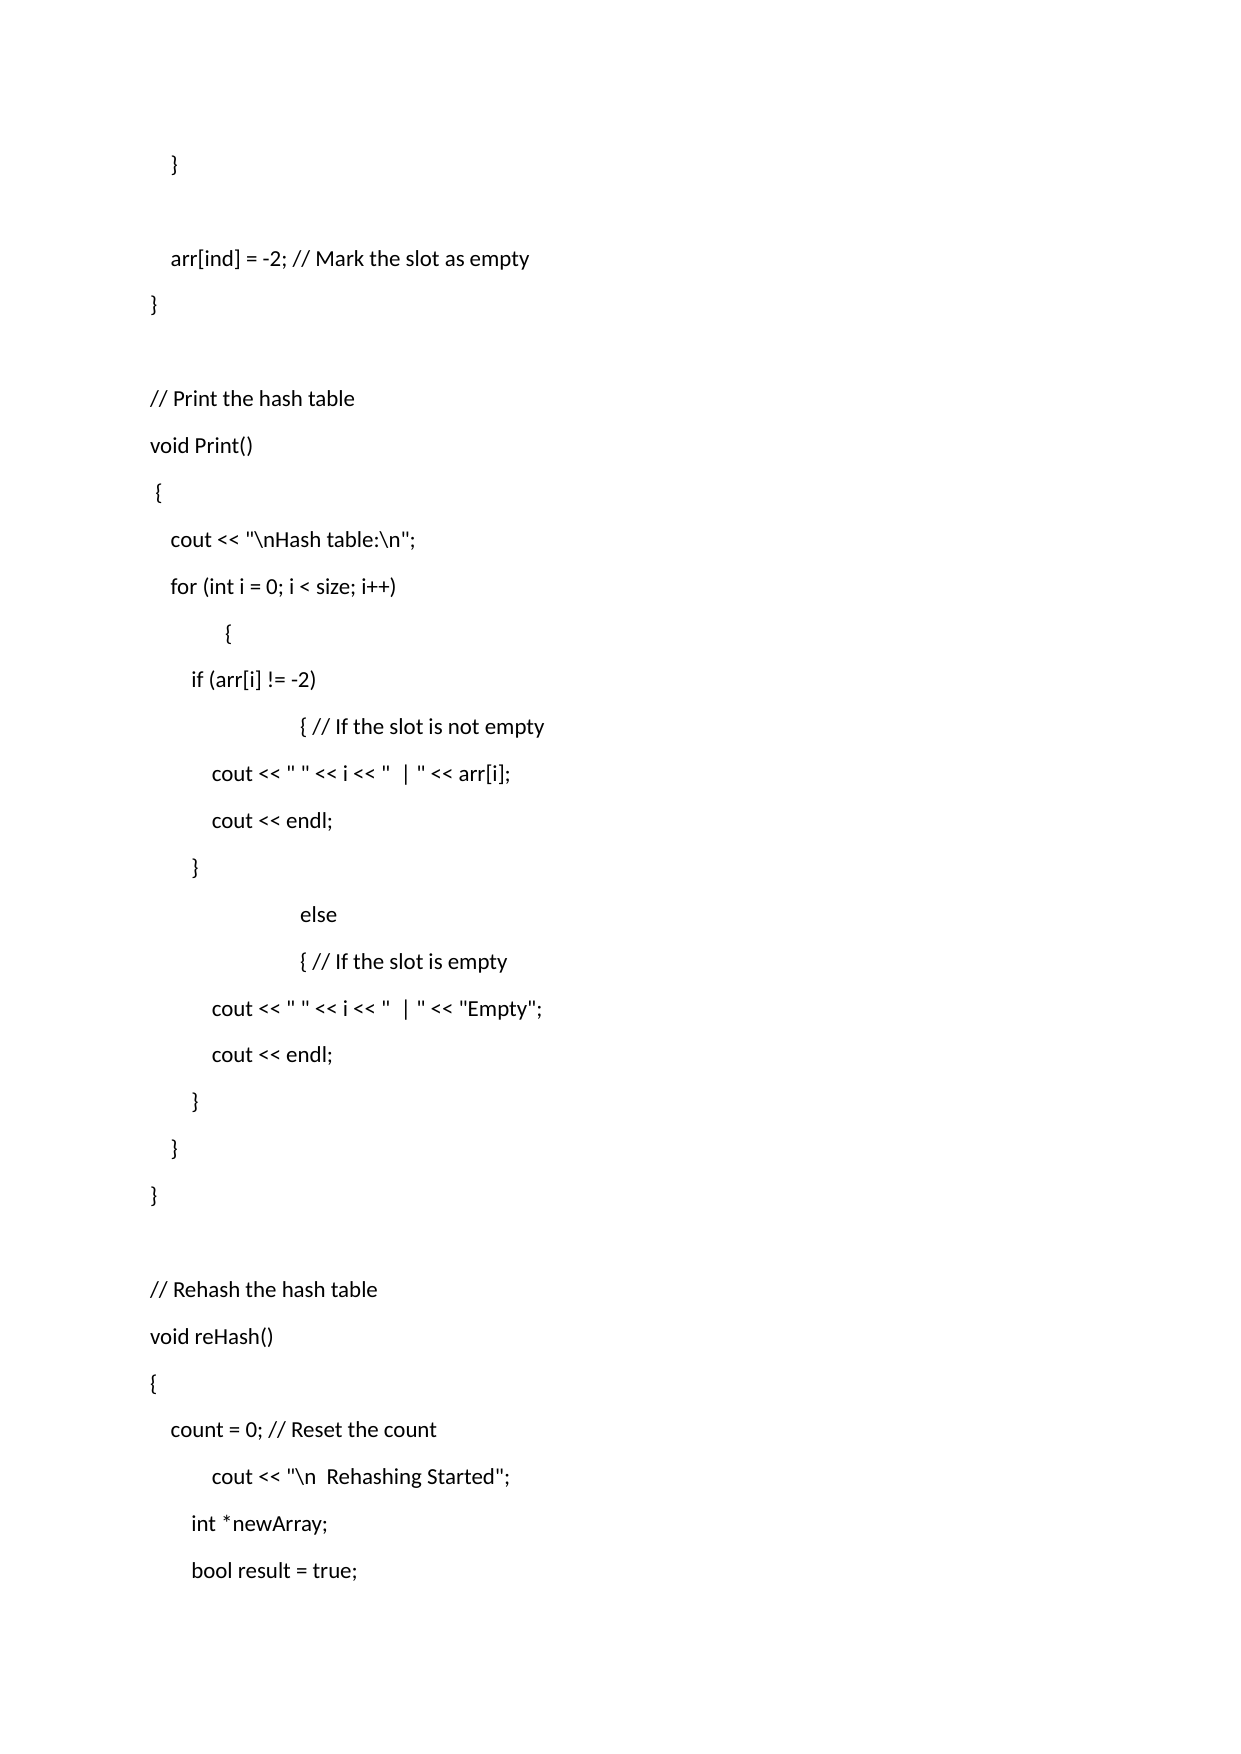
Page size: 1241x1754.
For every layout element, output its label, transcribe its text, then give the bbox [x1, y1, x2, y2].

text } [150, 1134, 1090, 1162]
text cout << "\nHash table:\n"; [150, 525, 1090, 553]
text { [150, 619, 1090, 647]
text void reHash() [150, 1322, 1090, 1350]
text } [150, 291, 1090, 319]
text cout << endl; [150, 806, 1090, 834]
text int *newArray; [150, 1509, 1090, 1537]
text { [150, 478, 1090, 506]
text void Print() [150, 431, 1090, 459]
text count = 0; // Reset the count [150, 1416, 1090, 1444]
text cout << " " << i << " | " << "Empty"; [150, 994, 1090, 1022]
text cout << "\n Rehashing Started"; [150, 1462, 1090, 1491]
text else [150, 900, 1090, 928]
text } [150, 150, 1090, 178]
text // Rehash the hash table [150, 1275, 1090, 1303]
text { // If the slot is not empty [150, 712, 1090, 741]
text cout << endl; [150, 1041, 1090, 1069]
text // Print the hash table [150, 384, 1090, 412]
text bool result = true; [150, 1556, 1090, 1584]
text { [150, 1369, 1090, 1397]
text cout << " " << i << " | " << arr[i]; [150, 759, 1090, 787]
text } [150, 1087, 1090, 1116]
text } [150, 853, 1090, 881]
text { // If the slot is empty [150, 947, 1090, 975]
text for (int i = 0; i < size; i++) [150, 572, 1090, 600]
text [150, 244, 1090, 272]
text } [150, 1181, 1090, 1209]
text if (arr[i] != -2) [150, 666, 1090, 694]
